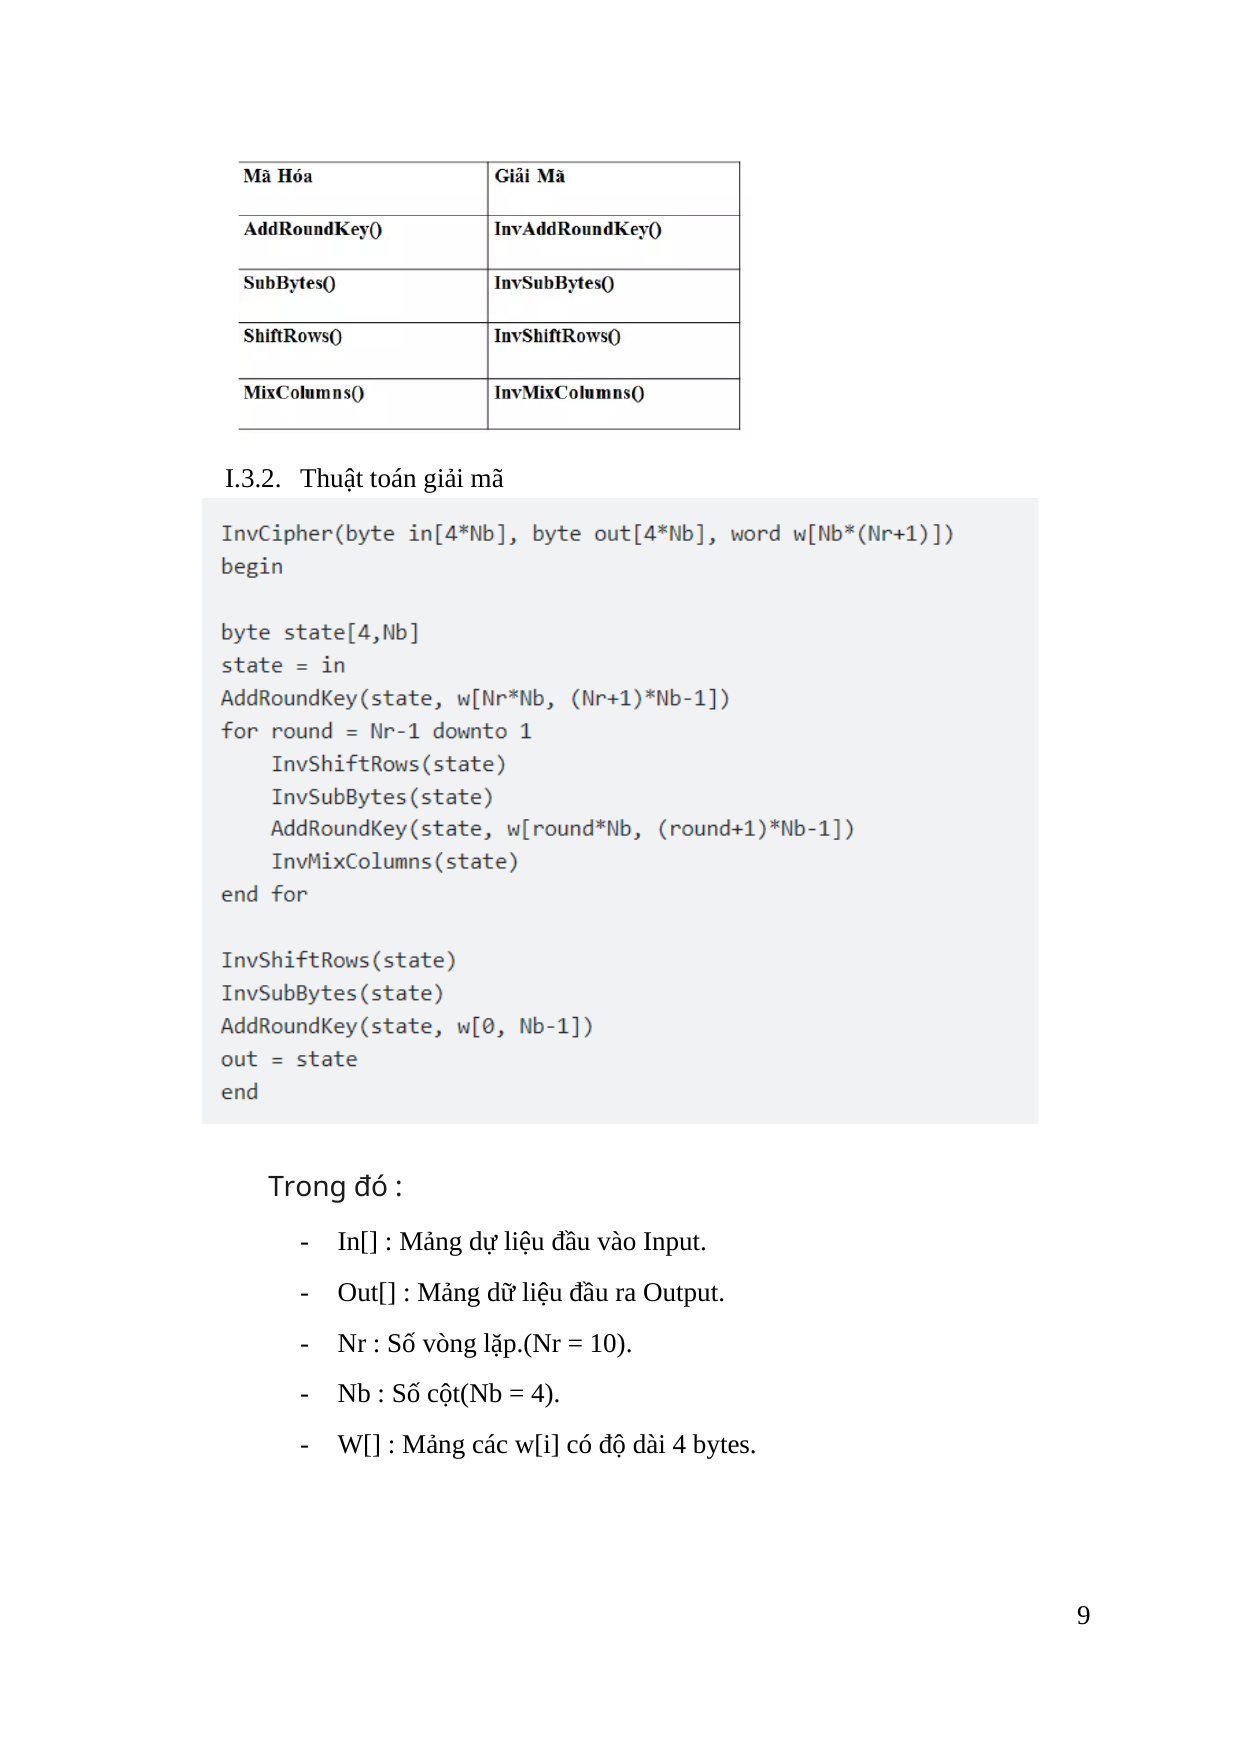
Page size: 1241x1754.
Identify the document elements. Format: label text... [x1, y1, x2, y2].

subtitle Thuật toán giải mã [225, 462, 1090, 493]
picture [238, 150, 753, 441]
text Trong đó : [268, 1166, 1090, 1204]
list Out[] : Mảng dữ liệu đầu ra Output. [300, 1276, 1090, 1307]
picture [201, 498, 1039, 1124]
list Nb : Số cột(Nb = 4). [300, 1377, 1090, 1409]
list In[] : Mảng dự liệu đầu vào Input. [300, 1225, 1090, 1256]
list W[] : Mảng các w[i] có độ dài 4 bytes. [300, 1428, 1090, 1459]
list Nr : Số vòng lặp.(Nr = 10). [300, 1327, 1090, 1358]
